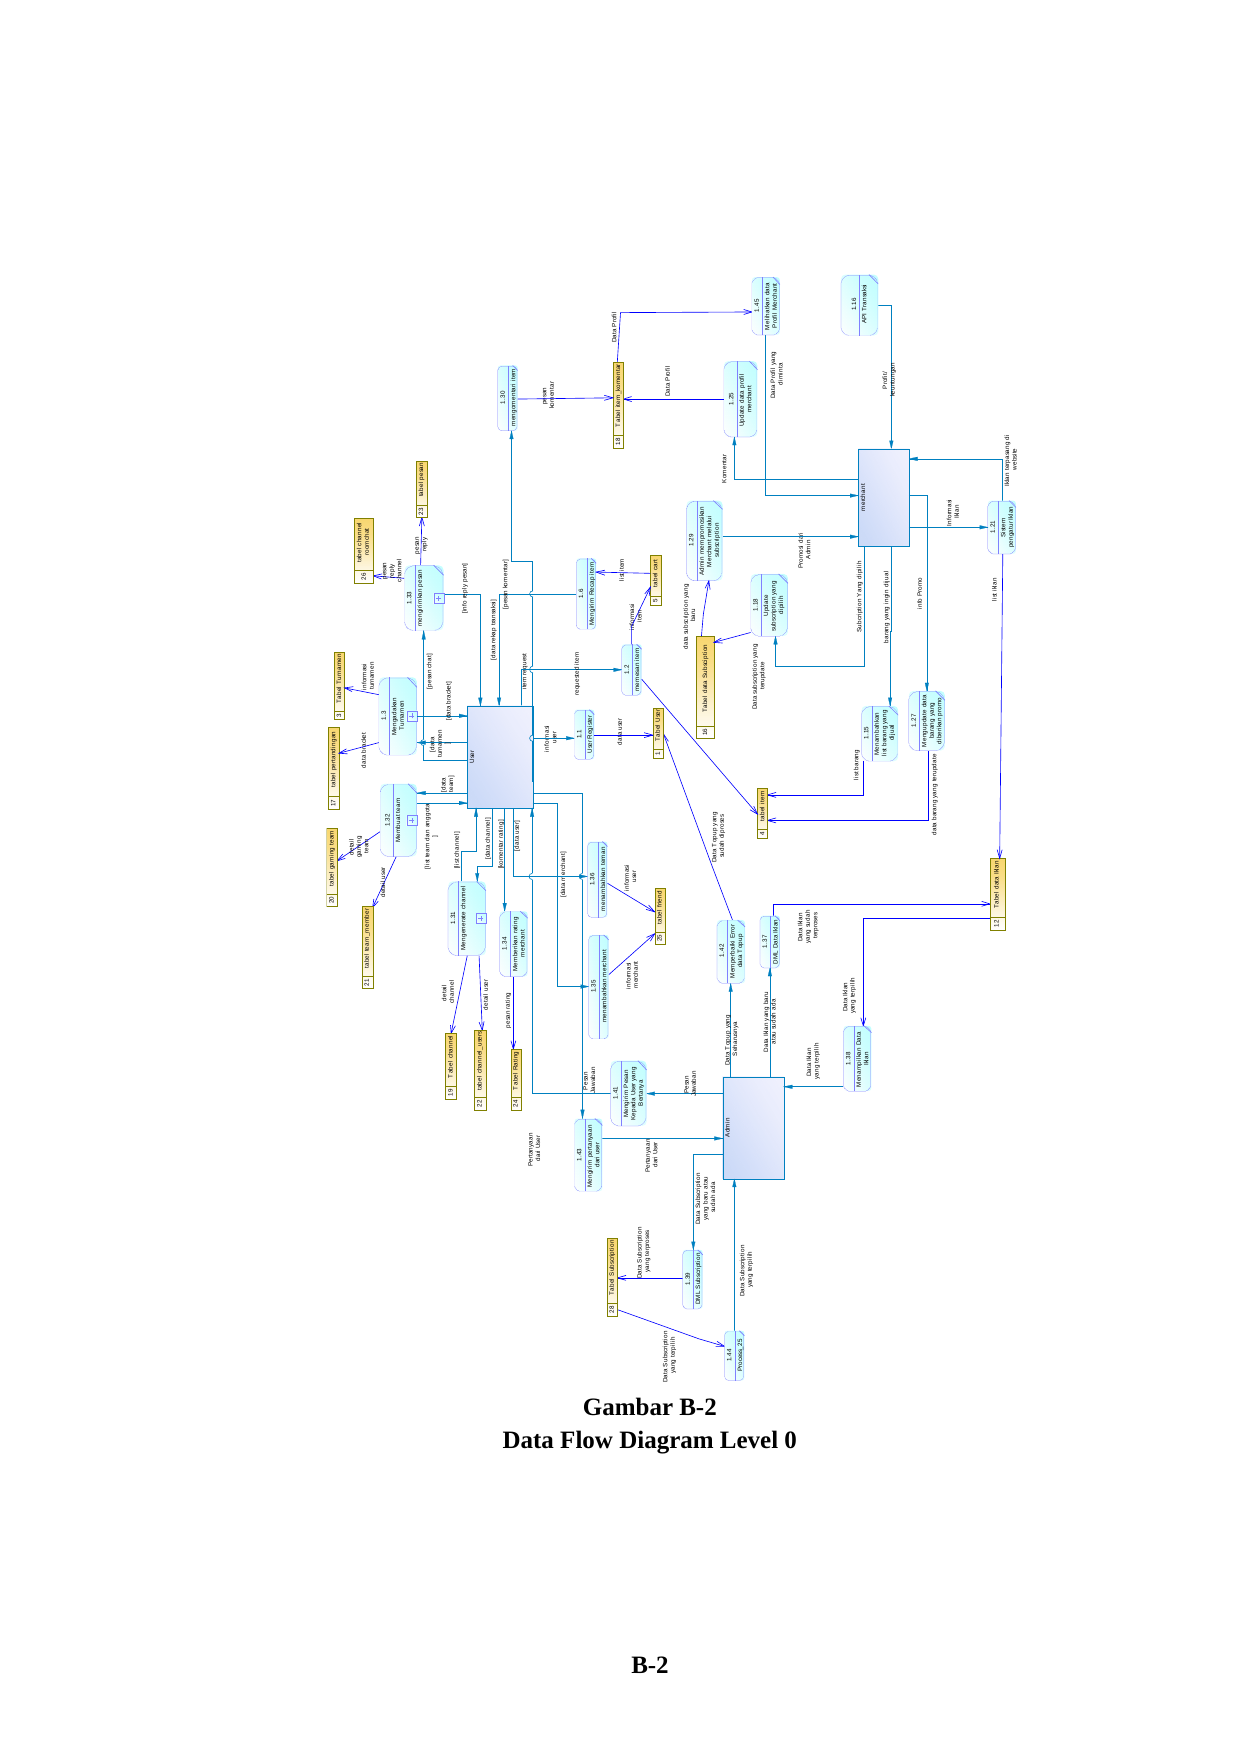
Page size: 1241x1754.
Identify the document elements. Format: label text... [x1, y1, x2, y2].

table_cell DECIMAL(8,2) [921, 690, 946, 751]
table_cell DECIMAL(8,2) [460, 881, 487, 912]
text Gambar B-2 Data Flow Diagram Level 0 [236, 1392, 1063, 1454]
table_cell DECIMAL(8,2) [856, 1025, 872, 1092]
table_cell DECIMAL(8,2) [763, 573, 789, 637]
table_cell DECIMAL(8,2) [417, 564, 444, 592]
table_cell DECIMAL(8,2) [874, 707, 899, 762]
table_cell DECIMAL(8,2) [861, 274, 879, 336]
